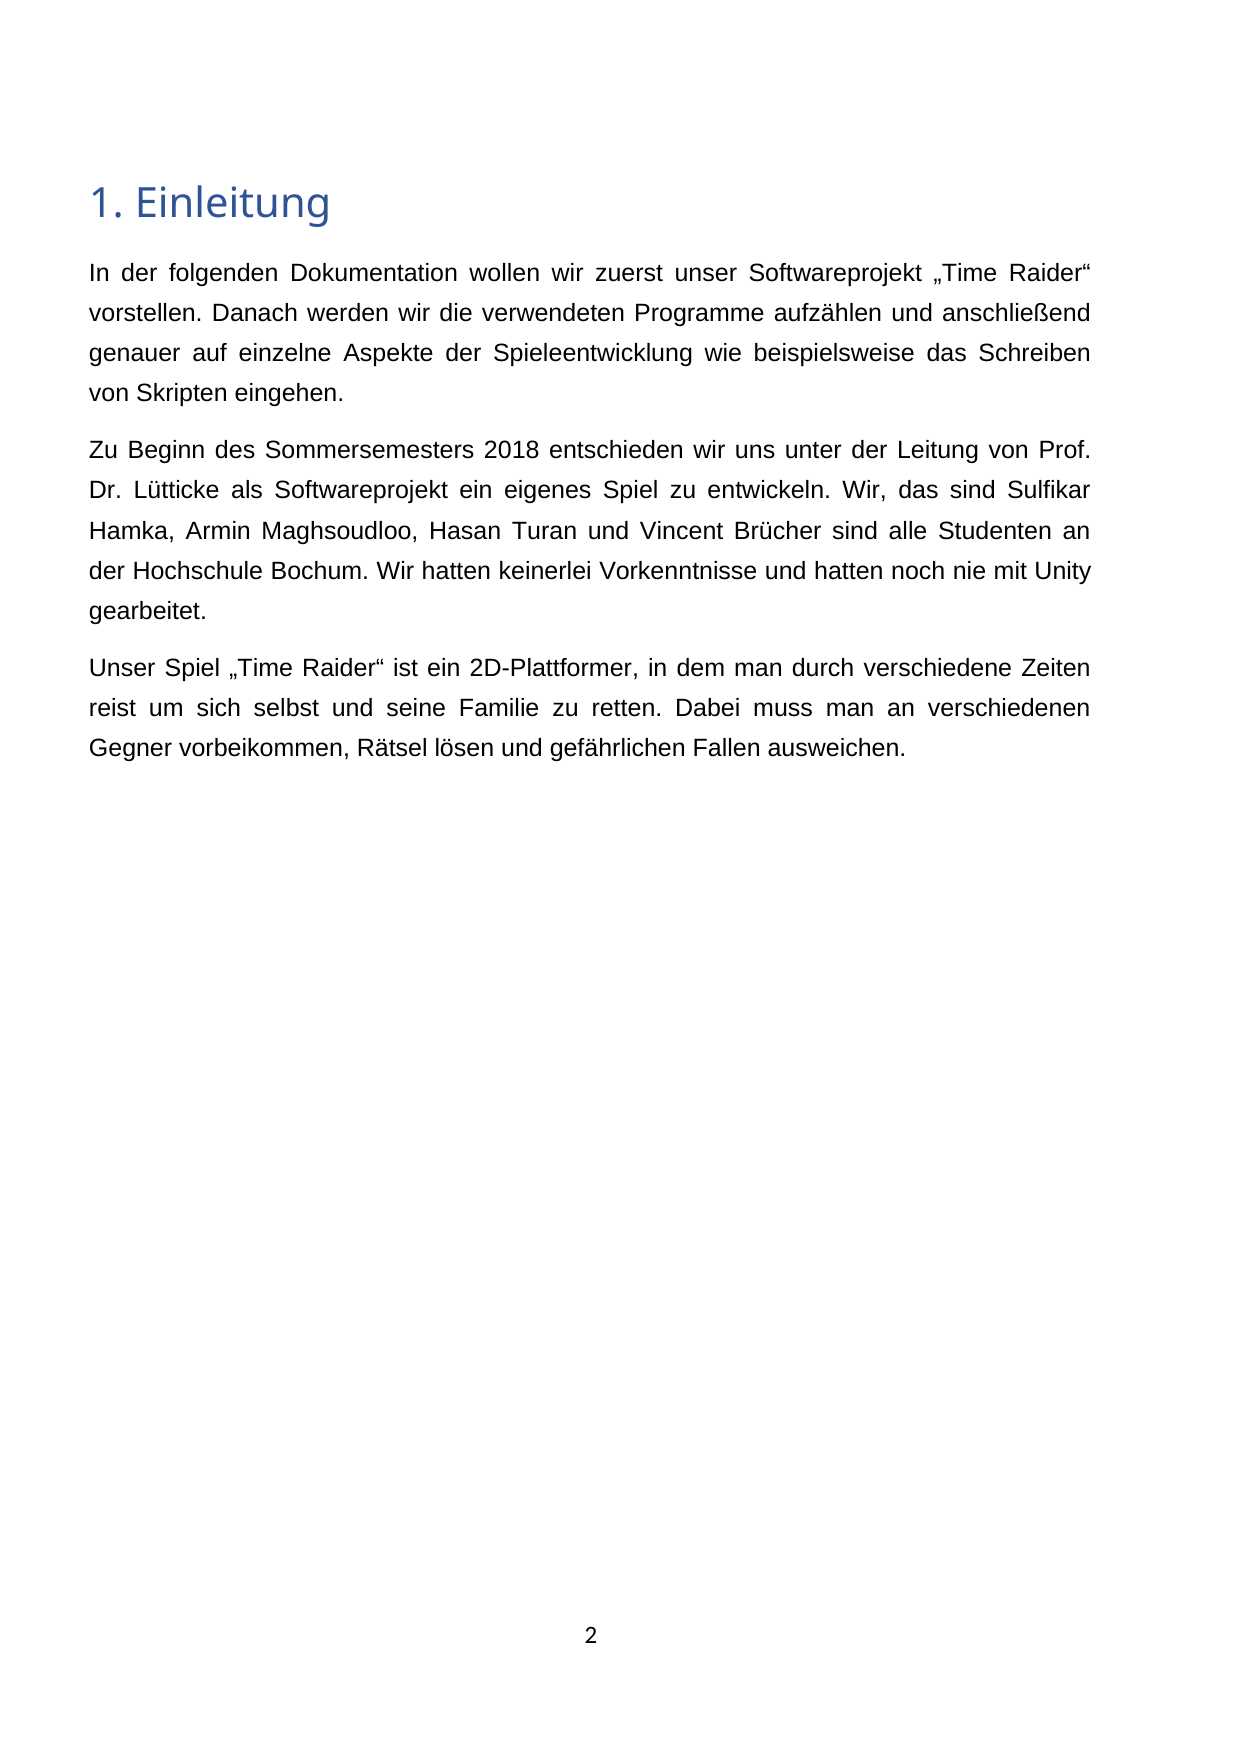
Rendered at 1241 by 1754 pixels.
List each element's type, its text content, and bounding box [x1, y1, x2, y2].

subtitle 1. Einleitung [89, 173, 1092, 229]
text In der folgenden Dokumentation wollen wir zuerst unser Softwareprojekt „Time Raider“ vorstellen. Danach werden wir die verwendeten Programme aufzählen und anschließend genauer auf einzelne Aspekte der Spieleentwicklung wie beispielsweise das Schreiben von Skripten eingehen. [89, 258, 1092, 407]
text Unser Spiel „Time Raider“ ist ein 2D-Plattformer, in dem man durch verschiedene Zeiten reist um sich selbst und seine Familie zu retten. Dabei muss man an verschiedenen Gegner vorbeikommen, Rätsel lösen und gefährlichen Fallen ausweichen. [89, 653, 1092, 762]
text Zu Beginn des Sommersemesters 2018 entschieden wir uns unter der Leitung von Prof. Dr. Lütticke als Softwareprojekt ein eigenes Spiel zu entwickeln. Wir, das sind Sulfikar Hamka, Armin Maghsoudloo, Hasan Turan und Vincent Brücher sind alle Studenten an der Hochschule Bochum. Wir hatten keinerlei Vorkenntnisse und hatten noch nie mit Unity gearbeitet. [89, 435, 1092, 625]
